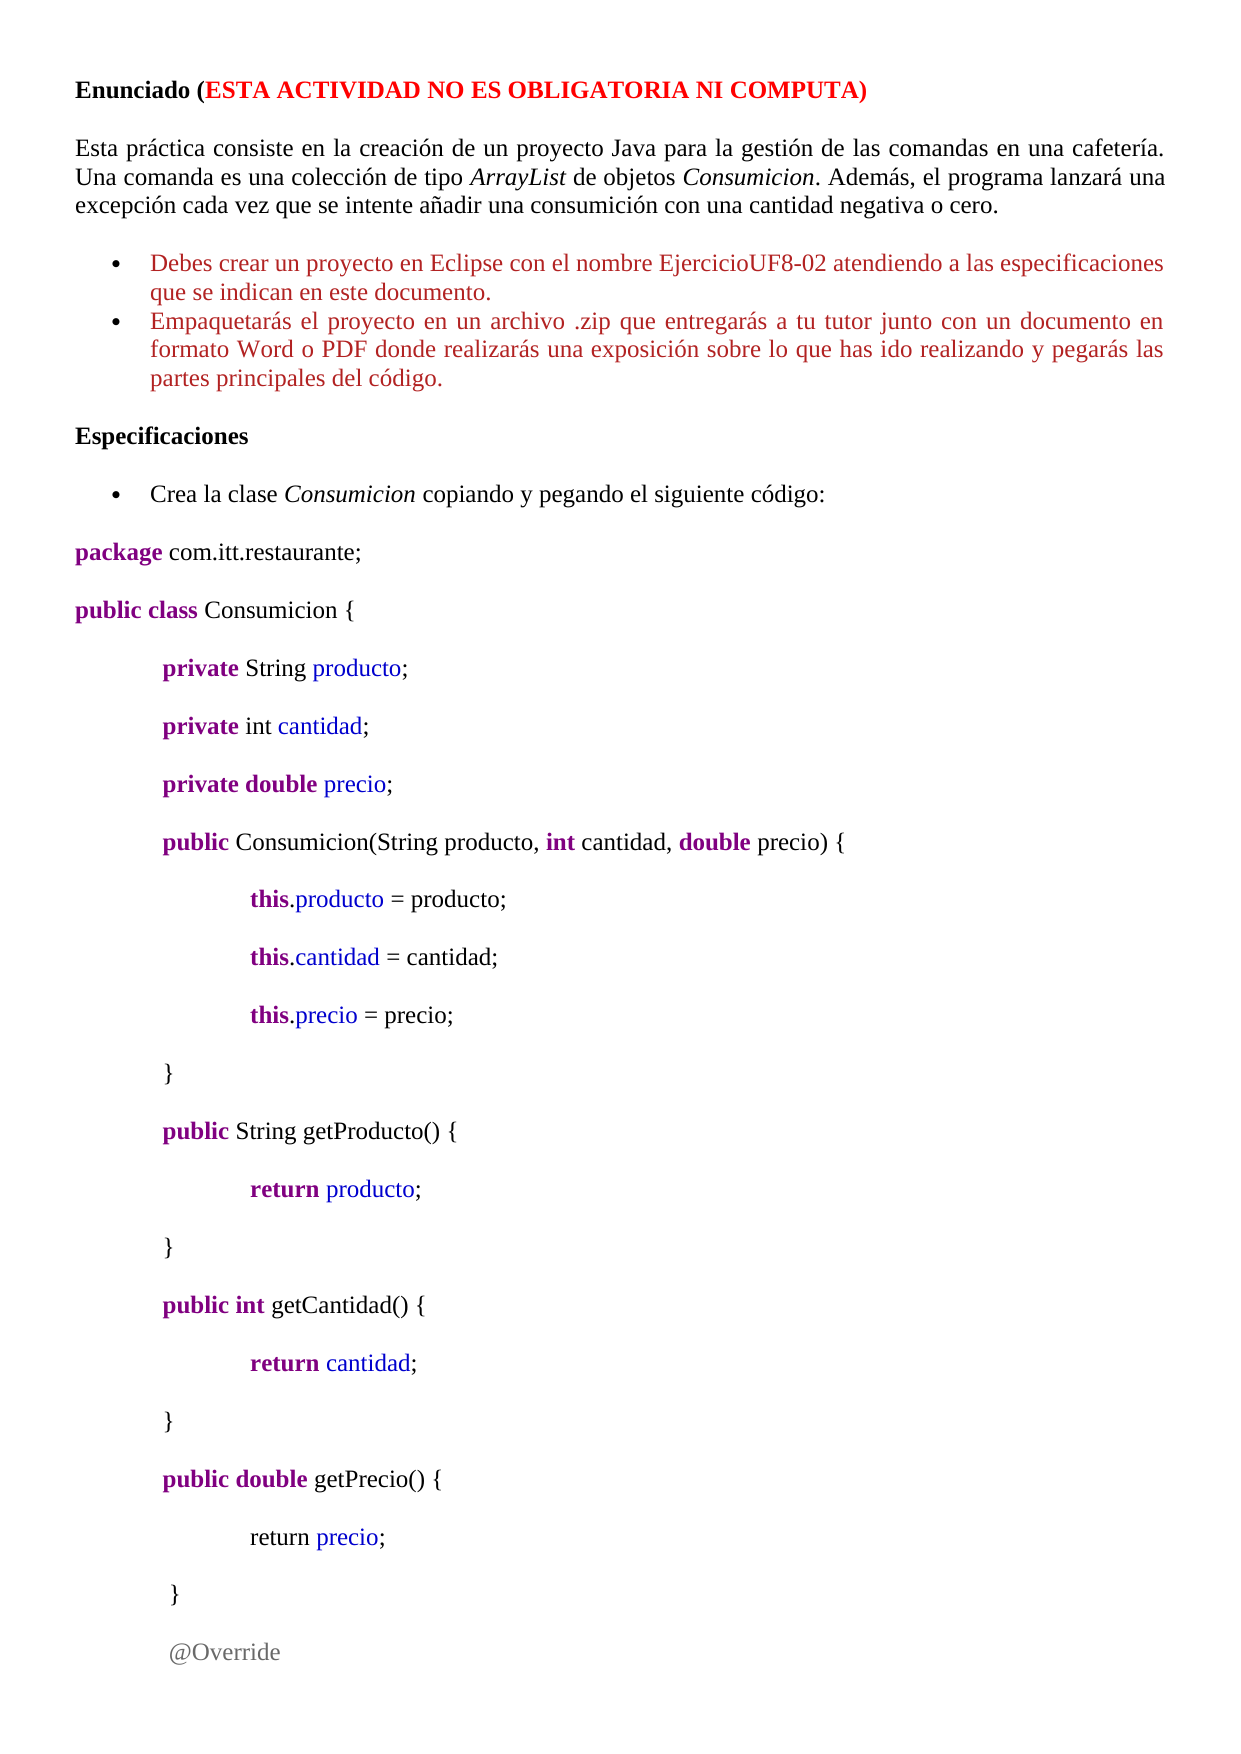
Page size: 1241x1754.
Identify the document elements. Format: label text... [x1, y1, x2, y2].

text } [75, 1232, 1165, 1261]
text return precio; [75, 1522, 1165, 1550]
text this.cantidad = cantidad; [75, 942, 1165, 971]
text public double getPrecio() { [75, 1464, 1165, 1492]
text } [75, 1058, 1165, 1087]
text this.producto = producto; [75, 884, 1165, 913]
text Esta práctica consiste en la creación de un proyecto Java para la gestión de las comandas en una cafetería. Una comanda es una colección de tipo ArrayList de objetos Consumicion. Además, el programa lanzará una excepción cada vez que se intente añadir una consumición con una cantidad negativa o cero. [75, 133, 1165, 219]
text public int getCantidad() { [75, 1290, 1165, 1319]
text private double precio; [75, 769, 1165, 797]
text return cantidad; [75, 1348, 1165, 1377]
text @Override [75, 1637, 1165, 1666]
list Empaquetarás el proyecto en un archivo .zip que entregarás a tu tutor junto con un documento en formato Word o PDF donde realizarás una exposición sobre lo que has ido realizando y pegarás las partes principales del código. [112, 306, 1165, 392]
list Debes crear un proyecto en Eclipse con el nombre EjercicioUF8-02 atendiendo a las especificaciones que se indican en este documento. [112, 248, 1165, 306]
text public Consumicion(String producto, int cantidad, double precio) { [75, 827, 1165, 855]
list Crea la clase Consumicion copiando y pegando el siguiente código: [112, 479, 1165, 508]
text private String producto; [75, 653, 1165, 682]
text return producto; [75, 1174, 1165, 1203]
text private int cantidad; [75, 711, 1165, 739]
text package com.itt.restaurante; [75, 537, 1165, 566]
text } [75, 1406, 1165, 1434]
text Enunciado (ESTA ACTIVIDAD NO ES OBLIGATORIA NI COMPUTA) [75, 75, 1165, 104]
text } [75, 1579, 1165, 1608]
text this.precio = precio; [75, 1000, 1165, 1029]
text Especificaciones [75, 421, 1165, 450]
text public String getProducto() { [75, 1116, 1165, 1145]
text public class Consumicion { [75, 595, 1165, 624]
